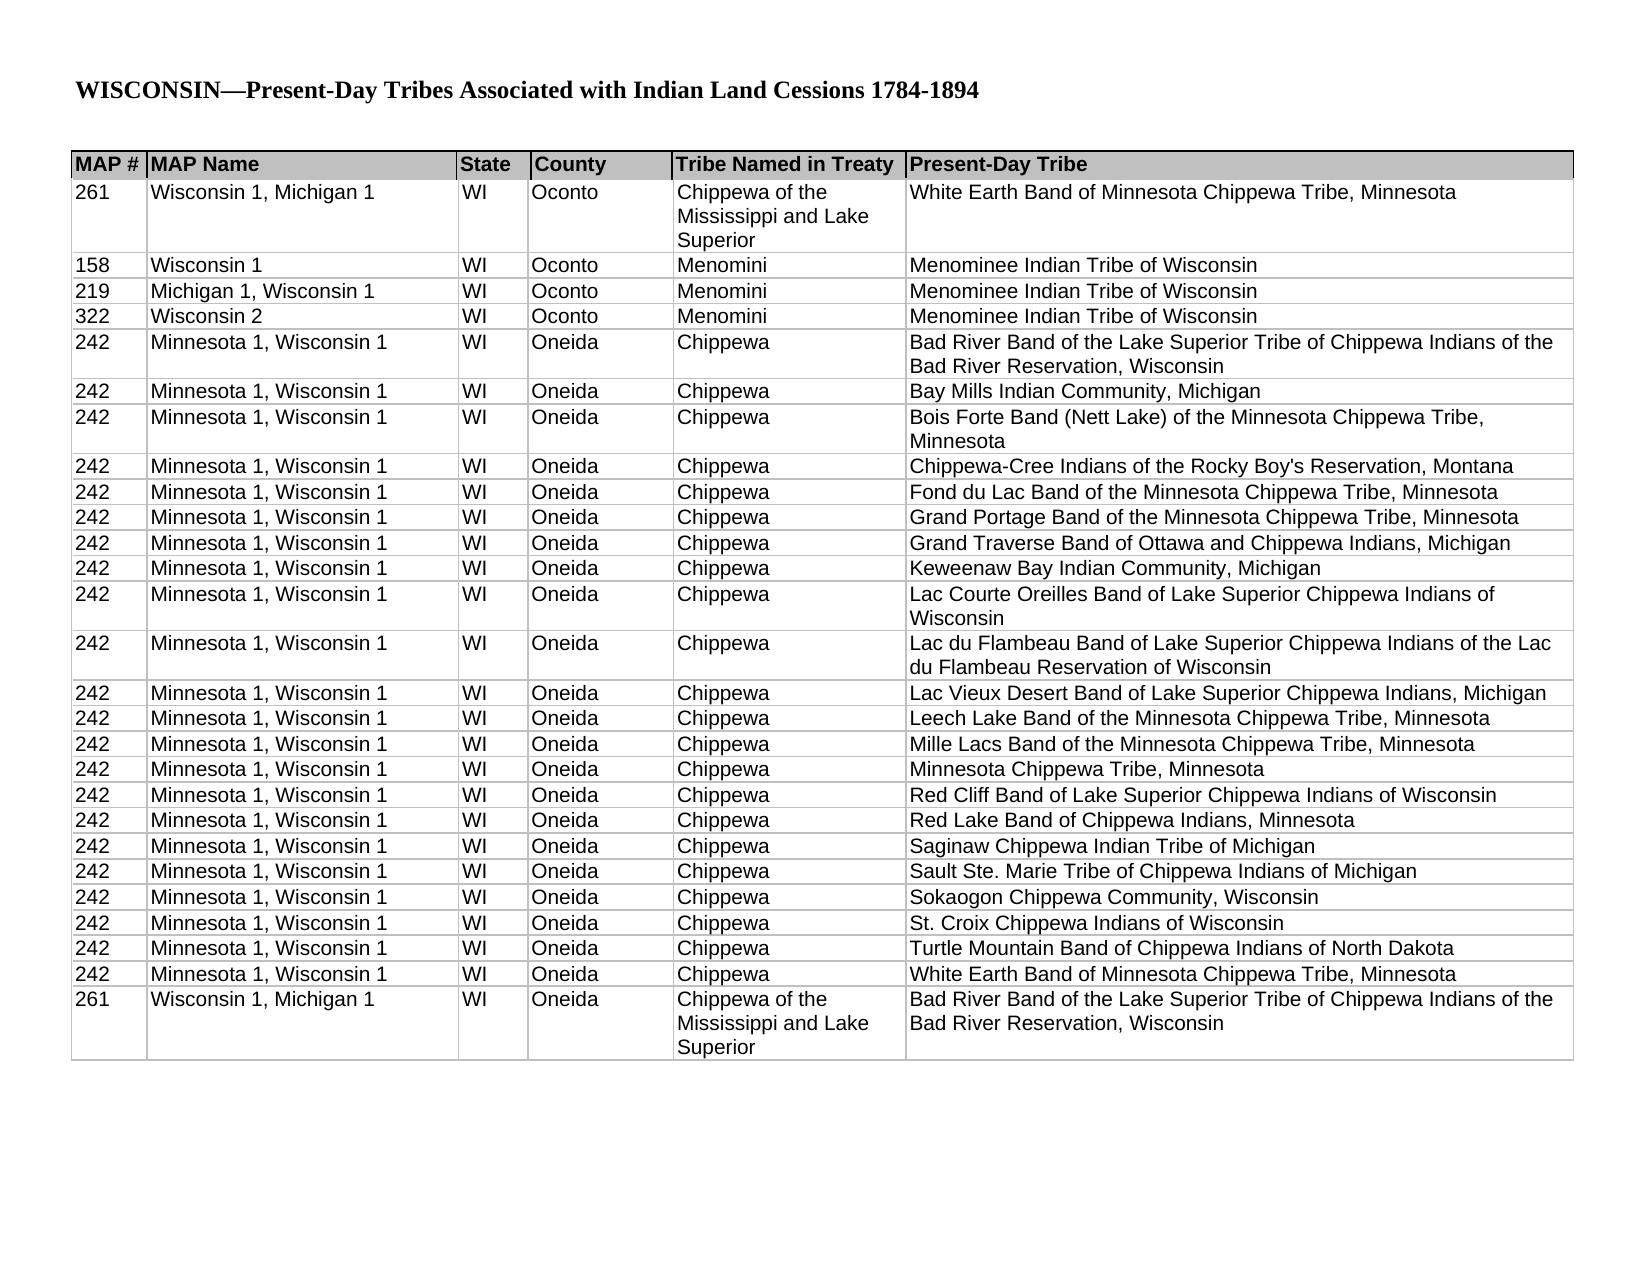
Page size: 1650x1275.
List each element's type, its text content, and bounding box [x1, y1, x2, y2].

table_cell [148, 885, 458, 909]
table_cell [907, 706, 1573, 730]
table_header County [532, 152, 671, 178]
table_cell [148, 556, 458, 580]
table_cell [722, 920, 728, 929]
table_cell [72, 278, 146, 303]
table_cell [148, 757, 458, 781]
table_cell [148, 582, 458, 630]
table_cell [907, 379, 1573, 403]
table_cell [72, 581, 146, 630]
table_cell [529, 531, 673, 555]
table_header State [457, 152, 530, 178]
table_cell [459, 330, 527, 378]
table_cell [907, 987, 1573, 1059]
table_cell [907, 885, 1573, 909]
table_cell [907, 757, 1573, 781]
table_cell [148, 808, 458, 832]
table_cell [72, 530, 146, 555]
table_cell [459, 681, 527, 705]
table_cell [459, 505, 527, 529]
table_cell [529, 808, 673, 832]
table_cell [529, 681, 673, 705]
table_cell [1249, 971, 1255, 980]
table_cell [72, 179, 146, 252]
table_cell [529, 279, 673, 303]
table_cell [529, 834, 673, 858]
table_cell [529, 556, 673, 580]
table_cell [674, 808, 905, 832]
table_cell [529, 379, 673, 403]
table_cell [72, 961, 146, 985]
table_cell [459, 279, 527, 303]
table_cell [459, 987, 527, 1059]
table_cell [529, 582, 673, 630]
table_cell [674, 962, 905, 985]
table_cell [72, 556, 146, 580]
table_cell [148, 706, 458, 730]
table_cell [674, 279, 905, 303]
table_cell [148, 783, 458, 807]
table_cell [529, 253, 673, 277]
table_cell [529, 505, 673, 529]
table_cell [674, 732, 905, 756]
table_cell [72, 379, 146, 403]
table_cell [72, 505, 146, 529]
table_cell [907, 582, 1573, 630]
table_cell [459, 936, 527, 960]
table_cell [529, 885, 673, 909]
table_header Tribe Named in Treaty [673, 152, 905, 178]
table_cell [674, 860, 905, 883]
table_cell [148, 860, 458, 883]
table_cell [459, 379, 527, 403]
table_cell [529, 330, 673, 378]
table_header MAP Name [148, 152, 456, 178]
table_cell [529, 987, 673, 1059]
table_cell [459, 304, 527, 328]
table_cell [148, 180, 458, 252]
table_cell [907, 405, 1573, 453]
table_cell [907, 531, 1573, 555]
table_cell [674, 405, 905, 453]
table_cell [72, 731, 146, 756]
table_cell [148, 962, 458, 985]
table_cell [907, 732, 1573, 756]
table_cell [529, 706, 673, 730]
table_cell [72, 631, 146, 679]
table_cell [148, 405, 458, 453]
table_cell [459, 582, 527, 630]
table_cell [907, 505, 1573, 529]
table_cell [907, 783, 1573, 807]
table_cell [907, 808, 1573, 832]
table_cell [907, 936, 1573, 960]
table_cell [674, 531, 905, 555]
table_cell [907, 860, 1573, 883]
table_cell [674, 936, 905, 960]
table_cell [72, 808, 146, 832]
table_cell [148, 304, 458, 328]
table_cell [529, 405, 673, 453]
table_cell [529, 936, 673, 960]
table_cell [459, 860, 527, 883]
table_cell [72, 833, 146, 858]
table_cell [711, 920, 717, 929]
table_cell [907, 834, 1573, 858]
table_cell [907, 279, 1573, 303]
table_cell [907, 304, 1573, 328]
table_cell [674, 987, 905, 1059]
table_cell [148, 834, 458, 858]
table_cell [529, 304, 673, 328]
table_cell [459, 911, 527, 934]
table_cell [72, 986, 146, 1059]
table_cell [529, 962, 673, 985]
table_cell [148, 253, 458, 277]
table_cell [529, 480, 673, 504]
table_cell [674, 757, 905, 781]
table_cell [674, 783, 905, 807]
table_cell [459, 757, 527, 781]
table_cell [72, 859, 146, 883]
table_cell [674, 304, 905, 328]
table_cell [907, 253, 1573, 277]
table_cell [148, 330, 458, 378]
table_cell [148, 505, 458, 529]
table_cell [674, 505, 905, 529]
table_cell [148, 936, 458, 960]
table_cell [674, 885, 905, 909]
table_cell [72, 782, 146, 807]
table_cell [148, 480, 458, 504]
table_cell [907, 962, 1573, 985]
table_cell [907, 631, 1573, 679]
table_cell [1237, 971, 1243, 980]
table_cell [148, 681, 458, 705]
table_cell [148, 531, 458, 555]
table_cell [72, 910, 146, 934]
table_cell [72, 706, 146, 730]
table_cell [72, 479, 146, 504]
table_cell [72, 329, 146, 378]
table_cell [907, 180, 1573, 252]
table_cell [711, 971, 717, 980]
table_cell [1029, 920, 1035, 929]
table_header MAP # [72, 152, 146, 178]
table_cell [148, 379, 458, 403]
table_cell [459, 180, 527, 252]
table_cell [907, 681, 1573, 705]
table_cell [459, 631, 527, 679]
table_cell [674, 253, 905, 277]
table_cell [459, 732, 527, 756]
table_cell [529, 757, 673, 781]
table_header Present-Day Tribe [907, 152, 1573, 178]
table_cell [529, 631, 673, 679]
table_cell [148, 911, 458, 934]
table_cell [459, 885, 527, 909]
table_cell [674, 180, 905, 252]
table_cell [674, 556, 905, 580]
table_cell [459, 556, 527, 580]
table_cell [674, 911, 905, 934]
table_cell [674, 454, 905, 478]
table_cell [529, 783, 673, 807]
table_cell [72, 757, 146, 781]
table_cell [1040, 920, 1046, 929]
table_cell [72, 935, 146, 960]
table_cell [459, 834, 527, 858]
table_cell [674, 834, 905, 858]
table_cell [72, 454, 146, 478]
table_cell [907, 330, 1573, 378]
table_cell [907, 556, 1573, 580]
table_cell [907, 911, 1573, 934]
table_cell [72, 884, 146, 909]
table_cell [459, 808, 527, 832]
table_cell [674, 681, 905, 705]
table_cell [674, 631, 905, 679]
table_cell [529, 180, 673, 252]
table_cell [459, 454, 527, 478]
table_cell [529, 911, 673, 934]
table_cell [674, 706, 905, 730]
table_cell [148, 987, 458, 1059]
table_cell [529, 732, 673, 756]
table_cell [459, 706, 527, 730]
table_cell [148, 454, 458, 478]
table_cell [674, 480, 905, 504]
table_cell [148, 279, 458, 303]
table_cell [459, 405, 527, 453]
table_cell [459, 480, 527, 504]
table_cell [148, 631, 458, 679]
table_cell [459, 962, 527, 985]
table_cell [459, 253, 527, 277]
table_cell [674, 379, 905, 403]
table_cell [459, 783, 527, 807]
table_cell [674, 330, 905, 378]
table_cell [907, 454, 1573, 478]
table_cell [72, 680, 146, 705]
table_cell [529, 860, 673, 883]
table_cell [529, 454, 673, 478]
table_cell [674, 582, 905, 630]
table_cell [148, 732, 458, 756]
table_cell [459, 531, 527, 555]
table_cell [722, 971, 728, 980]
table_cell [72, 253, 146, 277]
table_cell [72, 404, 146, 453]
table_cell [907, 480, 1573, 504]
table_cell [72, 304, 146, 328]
